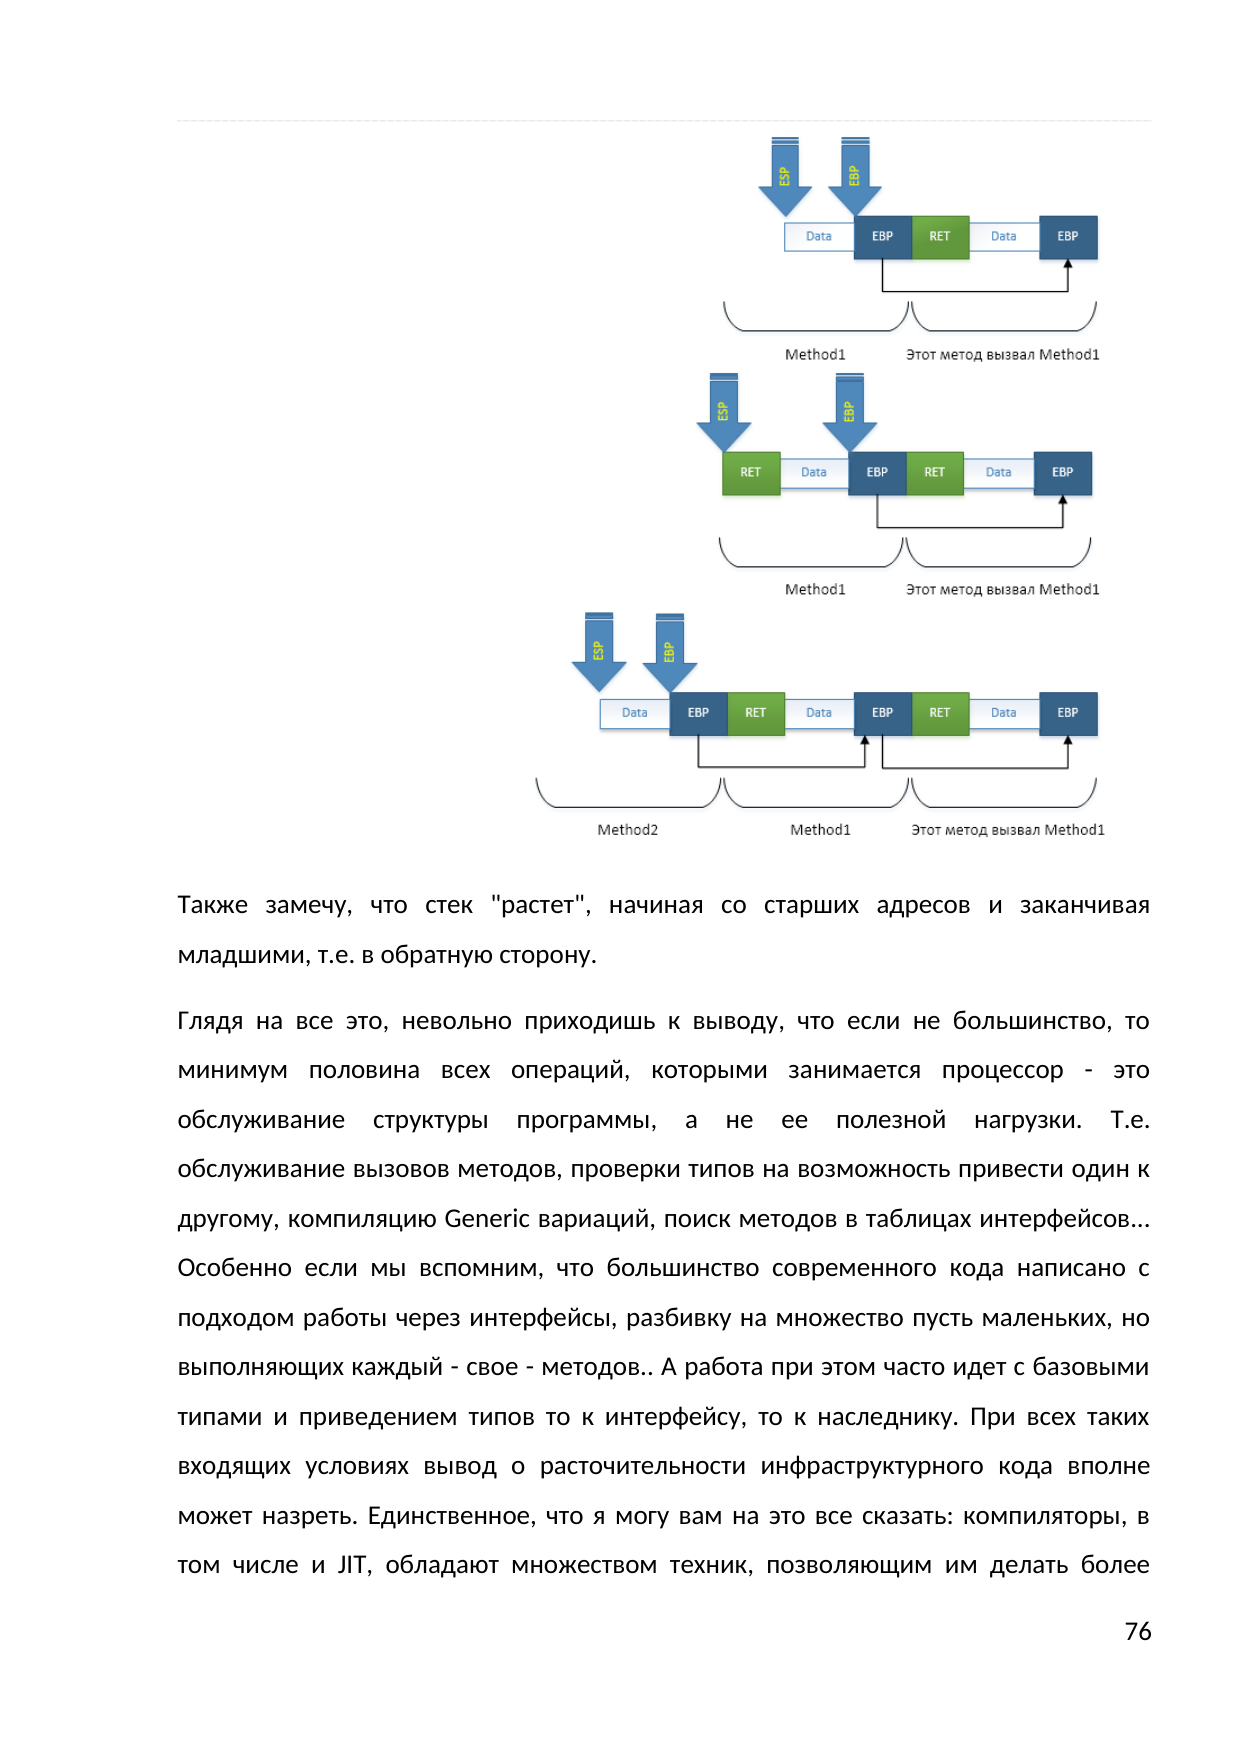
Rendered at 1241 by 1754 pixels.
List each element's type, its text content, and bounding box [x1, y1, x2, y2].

picture [177, 118, 1153, 863]
text Также замечу, что стек "растет", начиная со старших адресов и заканчивая младшими, т.е. в обратную сторону. [177, 888, 1152, 970]
